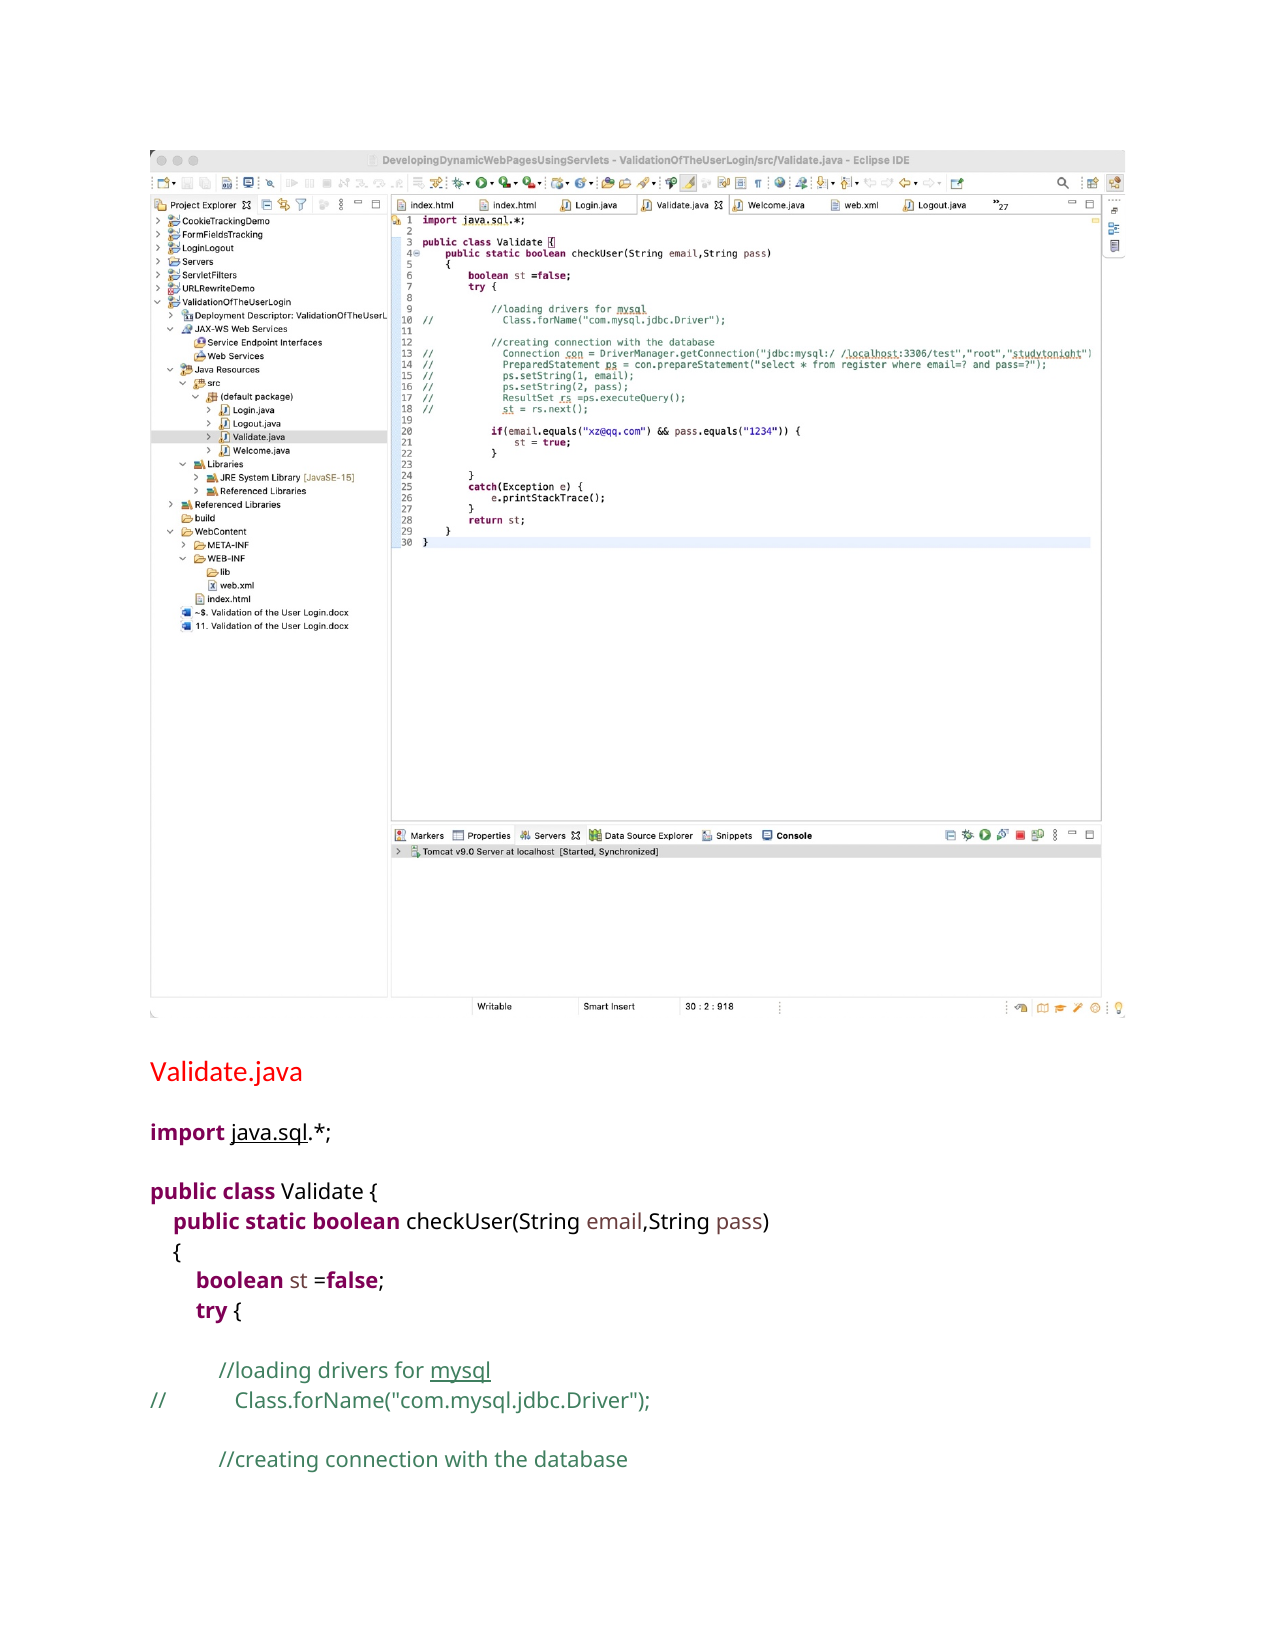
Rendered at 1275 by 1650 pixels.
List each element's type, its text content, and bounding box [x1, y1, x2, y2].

text public static boolean checkUser(String email,String pass) [150, 1206, 1125, 1236]
text import java.sql.*; [150, 1116, 1125, 1146]
text //loading drivers for mysql [150, 1355, 1125, 1384]
text try { [150, 1295, 1125, 1325]
text public class Validate { [150, 1176, 1125, 1206]
text Validate.java [150, 1053, 1125, 1088]
picture [150, 150, 1125, 1018]
text // Class.forName("com.mysql.jdbc.Driver"); [150, 1384, 1125, 1414]
text { [150, 1236, 1125, 1265]
text boolean st =false; [150, 1265, 1125, 1295]
text //creating connection with the database [150, 1444, 1125, 1474]
